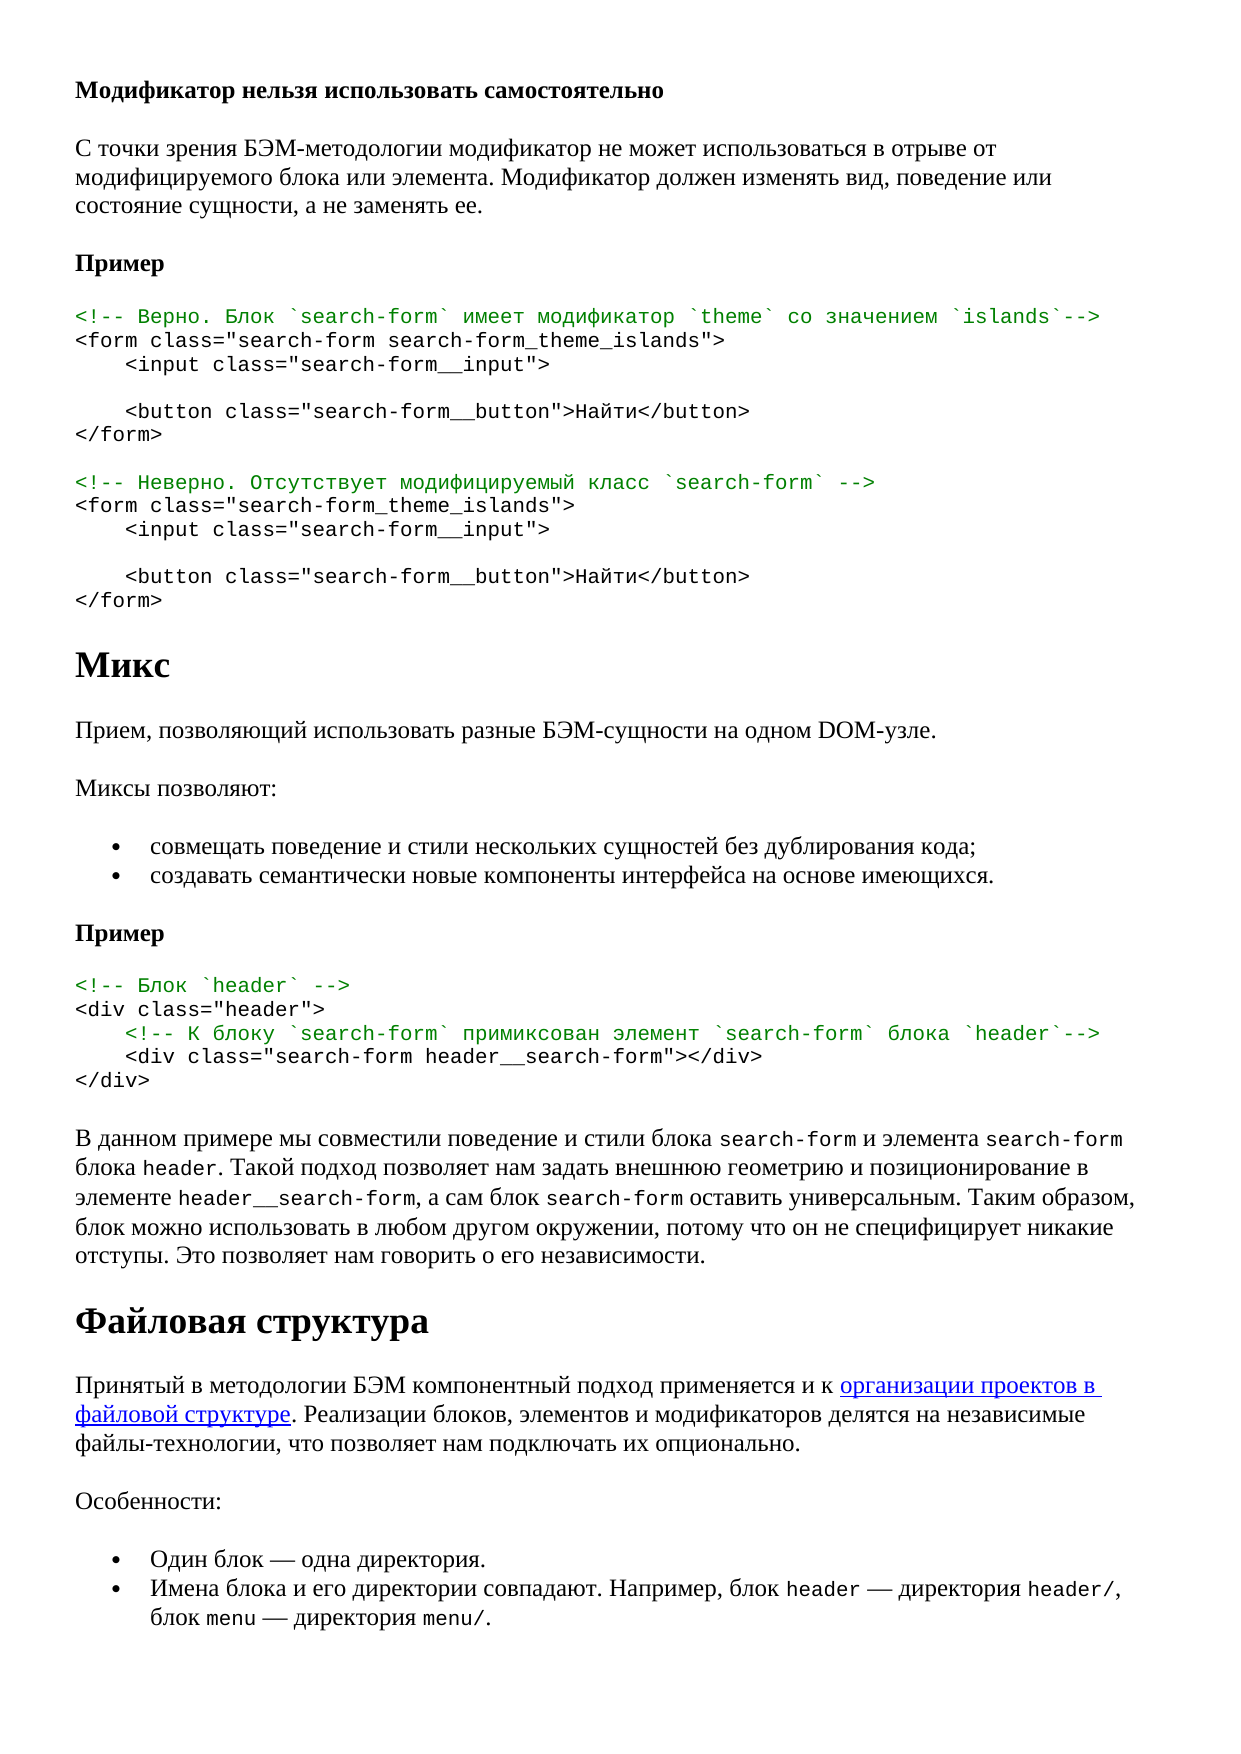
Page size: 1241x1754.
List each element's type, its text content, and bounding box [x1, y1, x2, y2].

text <button class="search-form__button">Найти</button> [75, 401, 1165, 424]
list Один блок — одна директория. [112, 1544, 1165, 1573]
text </div> [75, 1070, 1165, 1094]
text <button class="search-form__button">Найти</button> [75, 566, 1165, 590]
text <!-- Верно. Блок `search-form` имеет модификатор `theme` со значением `islands`--> [75, 306, 1165, 330]
text <form class="search-form search-form_theme_islands"> [75, 330, 1165, 353]
text <div class="header"> [75, 999, 1165, 1023]
text Микс [75, 643, 1165, 686]
text Модификатор нельзя использовать самостоятельно [75, 75, 1165, 104]
text </form> [75, 590, 1165, 614]
text <!-- Неверно. Отсутствует модифицируемый класс `search-form` --> [75, 472, 1165, 495]
text Пример [75, 918, 1165, 946]
text В данном примере мы совместили поведение и стили блока search-form и элемента search-form блока header. Такой подход позволяет нам задать внешнюю геометрию и позиционирование в элементе header__search-form, а сам блок search-form оставить универсальным. Таким образом, блок можно использовать в любом другом окружении, потому что он не специфицирует никакие отступы. Это позволяет нам говорить о его независимости. [75, 1123, 1165, 1269]
text С точки зрения БЭМ-методологии модификатор не может использоваться в отрыве от модифицируемого блока или элемента. Модификатор должен изменять вид, поведение или состояние сущности, а не заменять ее. [75, 133, 1165, 219]
text <input class="search-form__input"> [75, 353, 1165, 377]
text Файловая структура [75, 1298, 1165, 1341]
text <!-- К блоку `search-form` примиксован элемент `search-form` блока `header`--> [75, 1023, 1165, 1046]
text <form class="search-form_theme_islands"> [75, 495, 1165, 519]
text Особенности: [75, 1486, 1165, 1515]
text <input class="search-form__input"> [75, 519, 1165, 543]
list создавать семантически новые компоненты интерфейса на основе имеющихся. [112, 860, 1165, 888]
text Пример [75, 248, 1165, 277]
text <!-- Блок `header` --> [75, 976, 1165, 999]
list Имена блока и его директории совпадают. Например, блок header — директория header/, блок menu — директория menu/. [112, 1573, 1165, 1632]
text </form> [75, 424, 1165, 448]
list совмещать поведение и стили нескольких сущностей без дублирования кода; [112, 831, 1165, 860]
text Миксы позволяют: [75, 773, 1165, 802]
text Принятый в методологии БЭМ компонентный подход применяется и к организации проектов в файловой структуре. Реализации блоков, элементов и модификаторов делятся на независимые файлы-технологии, что позволяет нам подключать их опционально. [75, 1371, 1165, 1457]
text <div class="search-form header__search-form"></div> [75, 1046, 1165, 1070]
text Прием, позволяющий использовать разные БЭМ-сущности на одном DOM-узле. [75, 715, 1165, 744]
